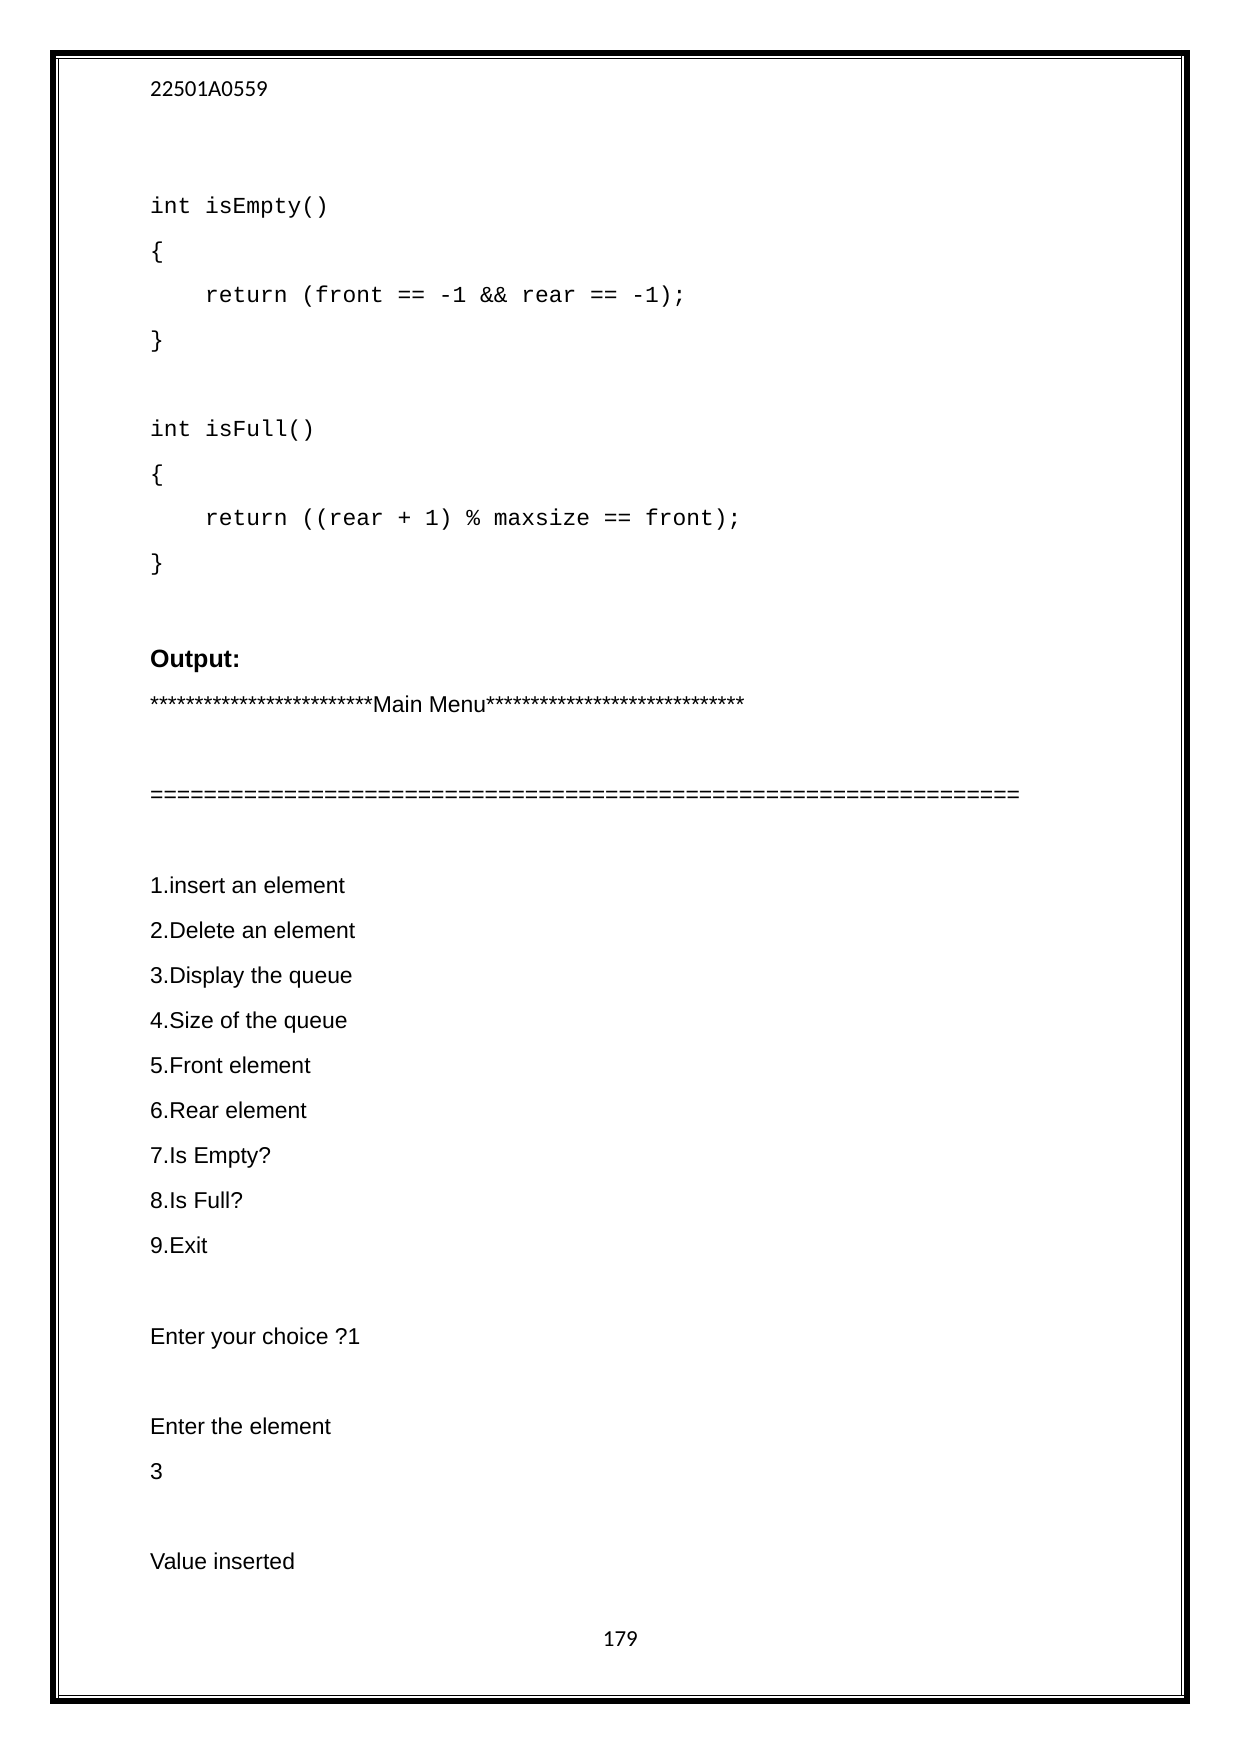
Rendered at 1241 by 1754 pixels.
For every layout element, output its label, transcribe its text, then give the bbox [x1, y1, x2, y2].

text 1.insert an element [150, 872, 1090, 898]
text Value inserted [150, 1548, 1090, 1574]
text *************************Main Menu***************************** [150, 691, 1090, 718]
text 5.Front element [150, 1052, 1090, 1078]
text 6.Rear element [150, 1097, 1090, 1123]
text } [150, 551, 1090, 577]
text Enter the element [150, 1413, 1090, 1439]
text { [150, 239, 1090, 265]
text ================================================================= [150, 781, 1090, 808]
text { [150, 462, 1090, 488]
text 3 [150, 1458, 1090, 1484]
text int isFull() [150, 417, 1090, 443]
text int isEmpty() [150, 194, 1090, 221]
text 2.Delete an element [150, 917, 1090, 943]
text 7.Is Empty? [150, 1142, 1090, 1169]
text return (front == -1 && rear == -1); [150, 284, 1090, 310]
text Output: [150, 643, 1090, 672]
text 4.Size of the queue [150, 1007, 1090, 1033]
text 3.Display the queue [150, 962, 1090, 988]
text 9.Exit [150, 1232, 1090, 1259]
text } [150, 328, 1090, 354]
text 8.Is Full? [150, 1187, 1090, 1214]
text Enter your choice ?1 [150, 1323, 1090, 1349]
text return ((rear + 1) % maxsize == front); [150, 507, 1090, 533]
